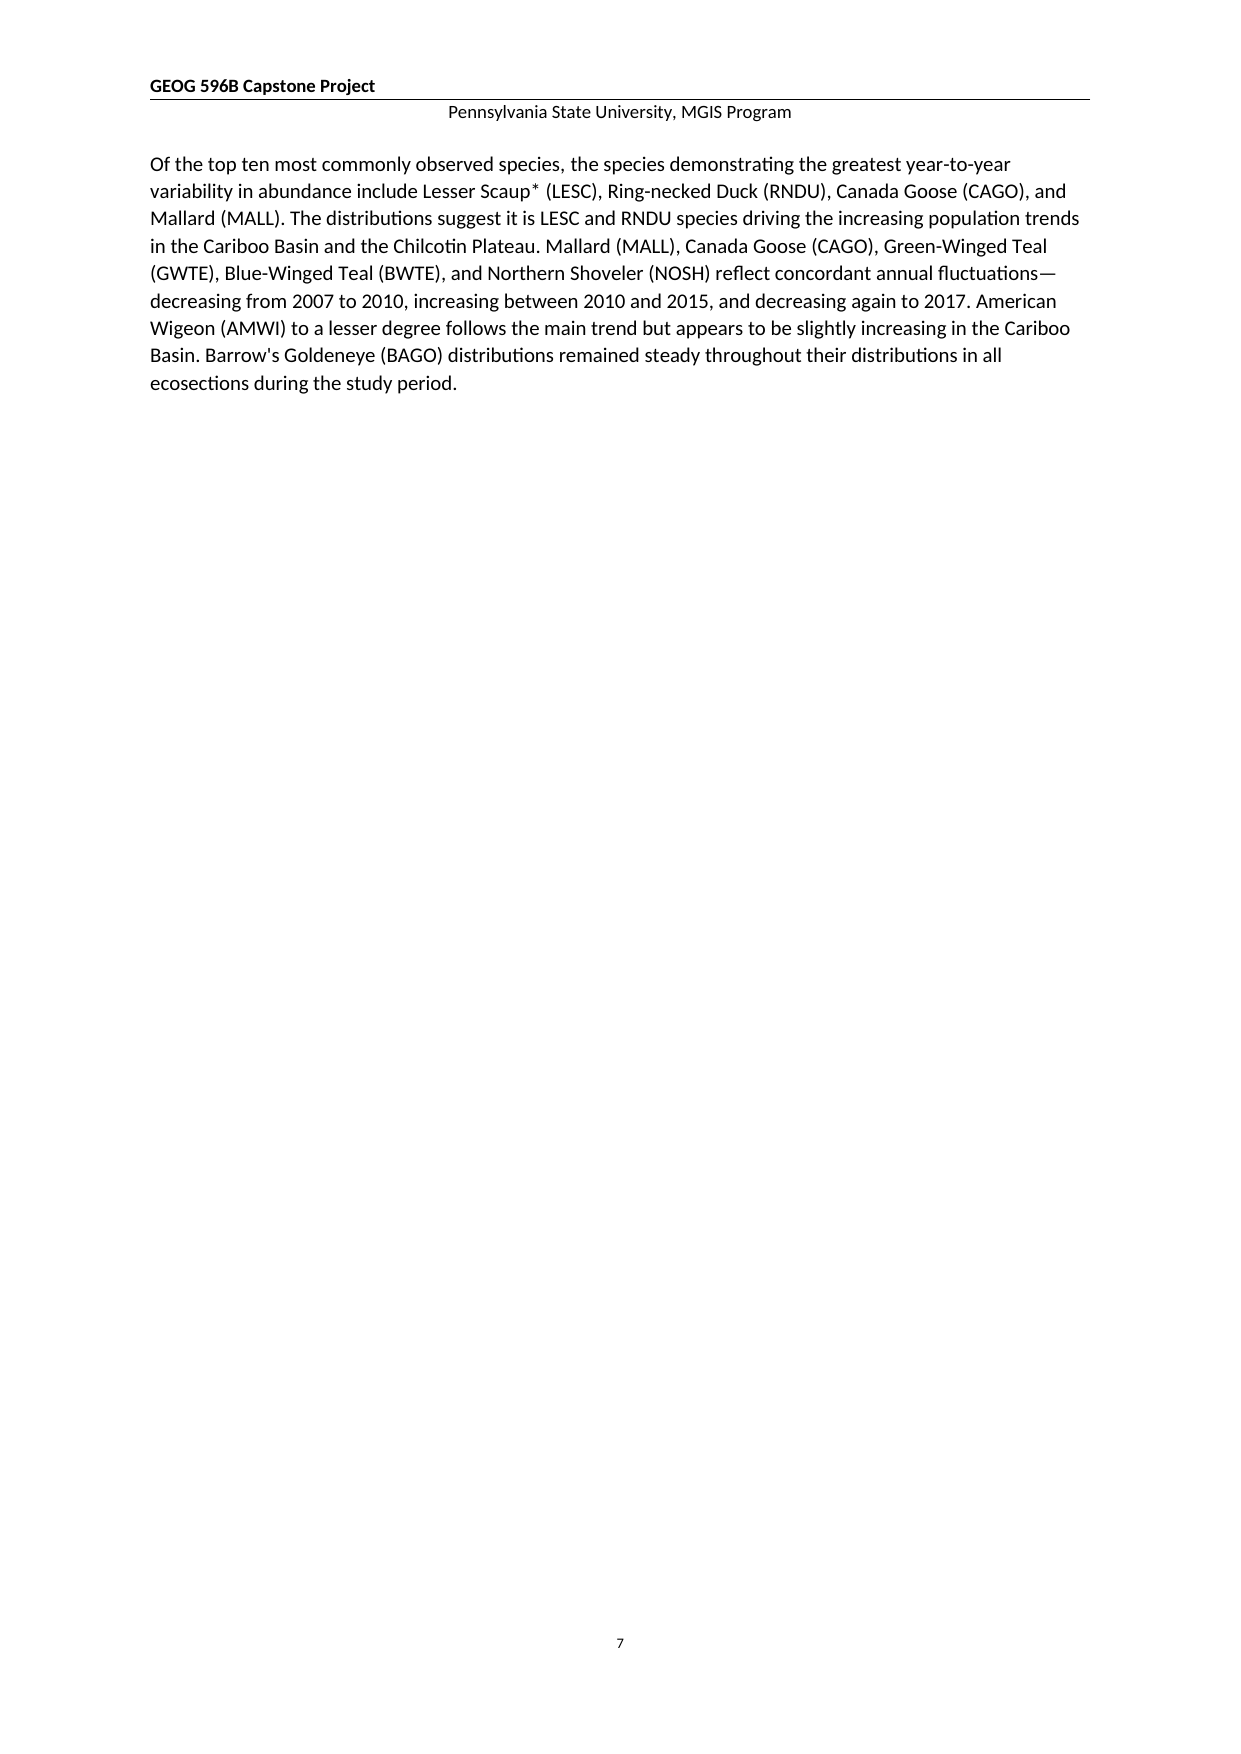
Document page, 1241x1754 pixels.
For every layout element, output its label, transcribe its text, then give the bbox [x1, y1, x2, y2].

text Of the top ten most commonly observed species, the species demonstrating the greatest year-to-year variability in abundance include Lesser Scaup* (LESC), Ring-necked Duck (RNDU), Canada Goose (CAGO), and Mallard (MALL). The distributions suggest it is LESC and RNDU species driving the increasing population trends in the Cariboo Basin and the Chilcotin Plateau. Mallard (MALL), Canada Goose (CAGO), Green-Winged Teal (GWTE), Blue-Winged Teal (BWTE), and Northern Shoveler (NOSH) reflect concordant annual fluctuations—decreasing from 2007 to 2010, increasing between 2010 and 2015, and decreasing again to 2017. American Wigeon (AMWI) to a lesser degree follows the main trend but appears to be slightly increasing in the Cariboo Basin. Barrow's Goldeneye (BAGO) distributions remained steady throughout their distributions in all ecosections during the study period. [150, 151, 1090, 395]
